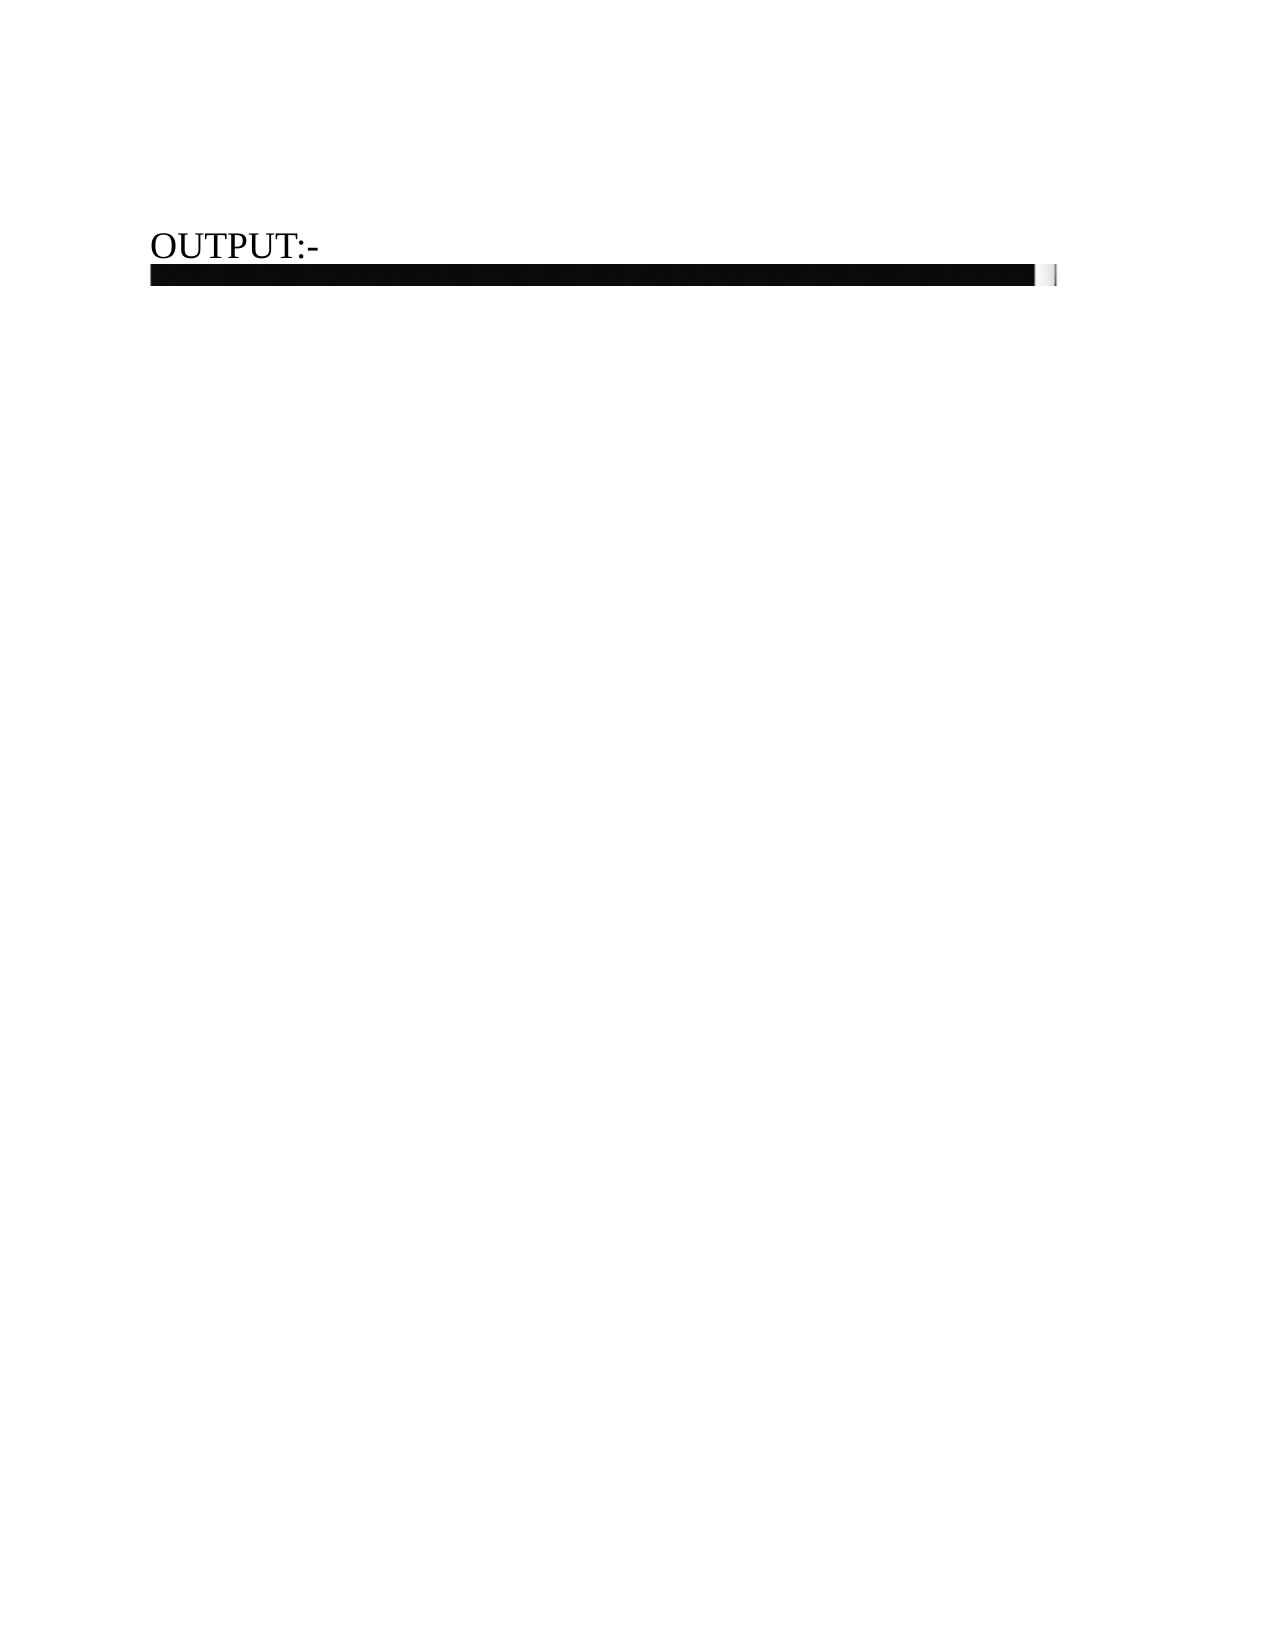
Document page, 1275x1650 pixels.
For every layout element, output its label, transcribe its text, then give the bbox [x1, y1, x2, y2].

text OUTPUT:- [150, 237, 1125, 264]
